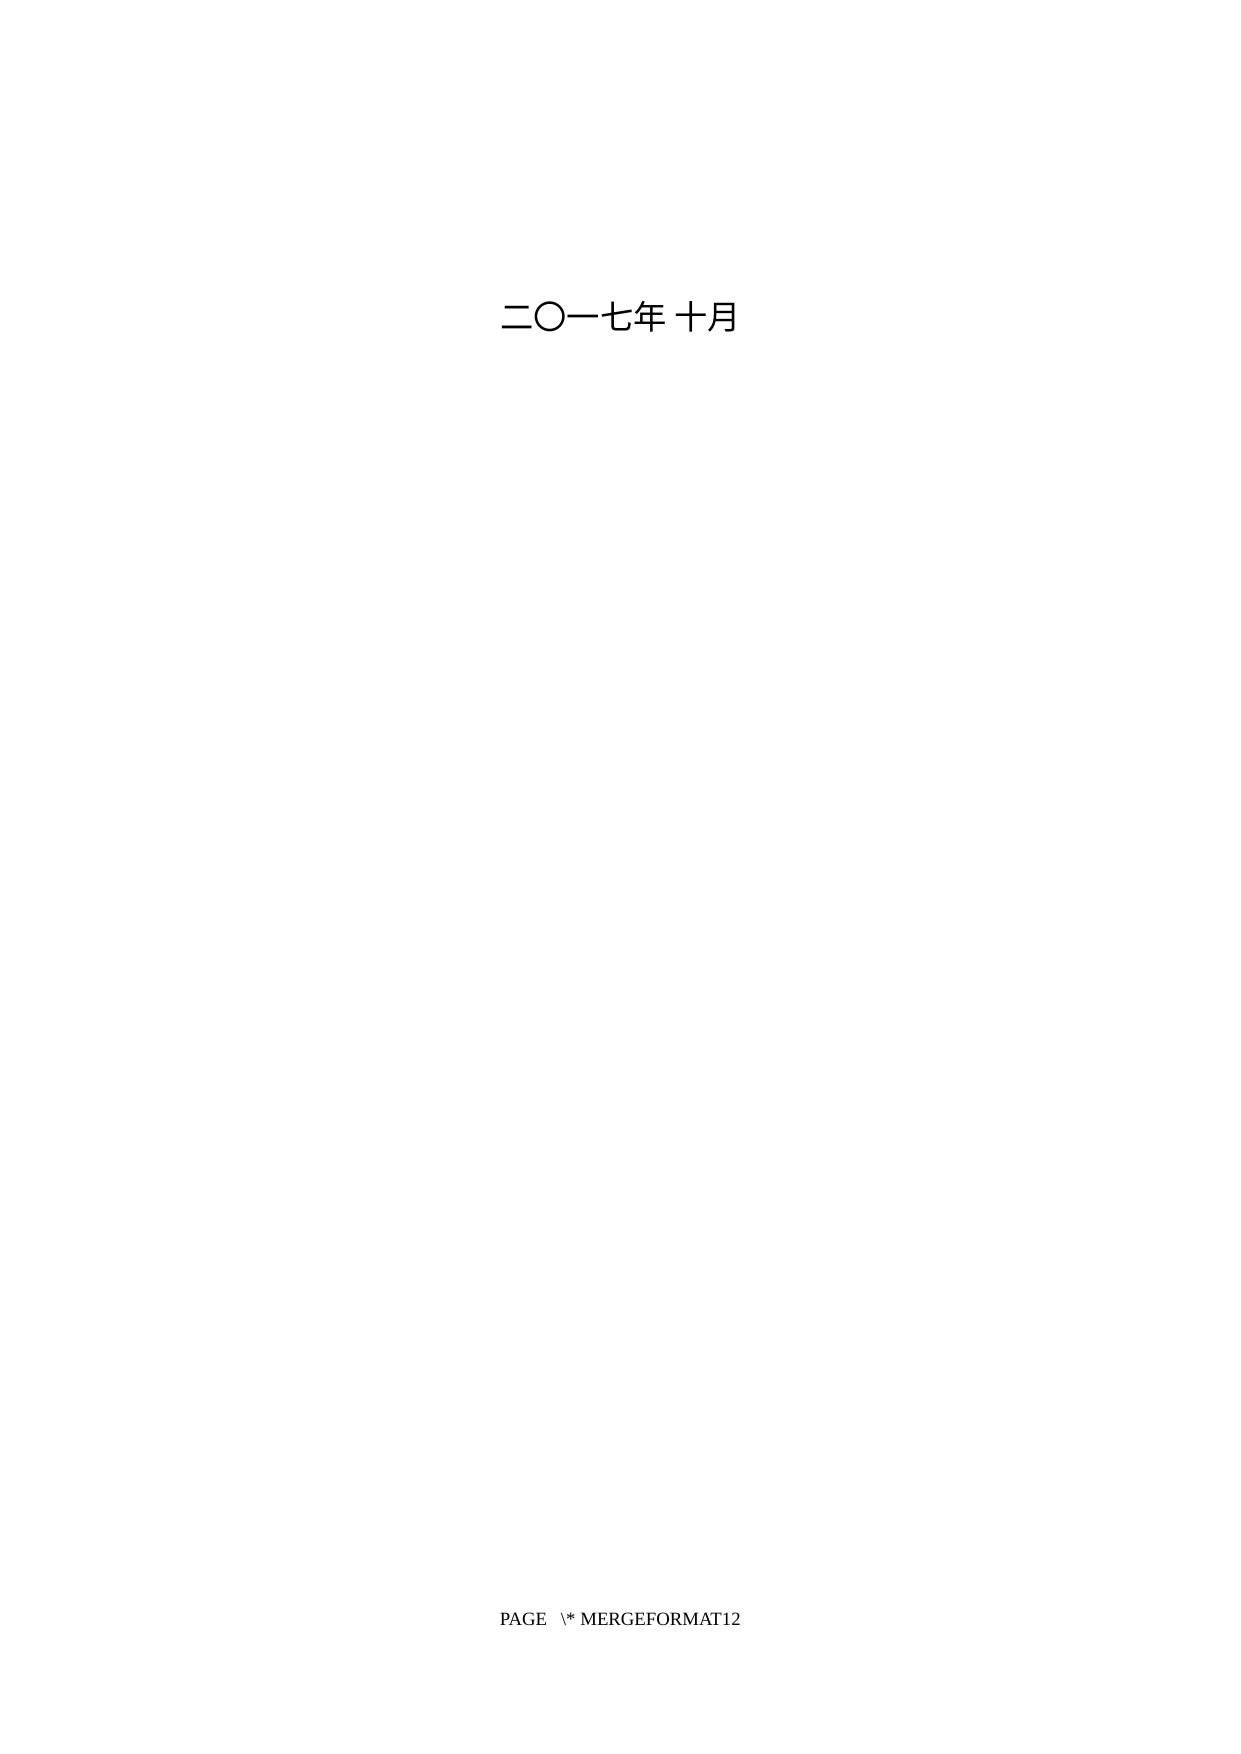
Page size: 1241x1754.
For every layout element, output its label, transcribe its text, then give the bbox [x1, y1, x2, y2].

text 二〇一七年 十月 [153, 283, 1087, 348]
